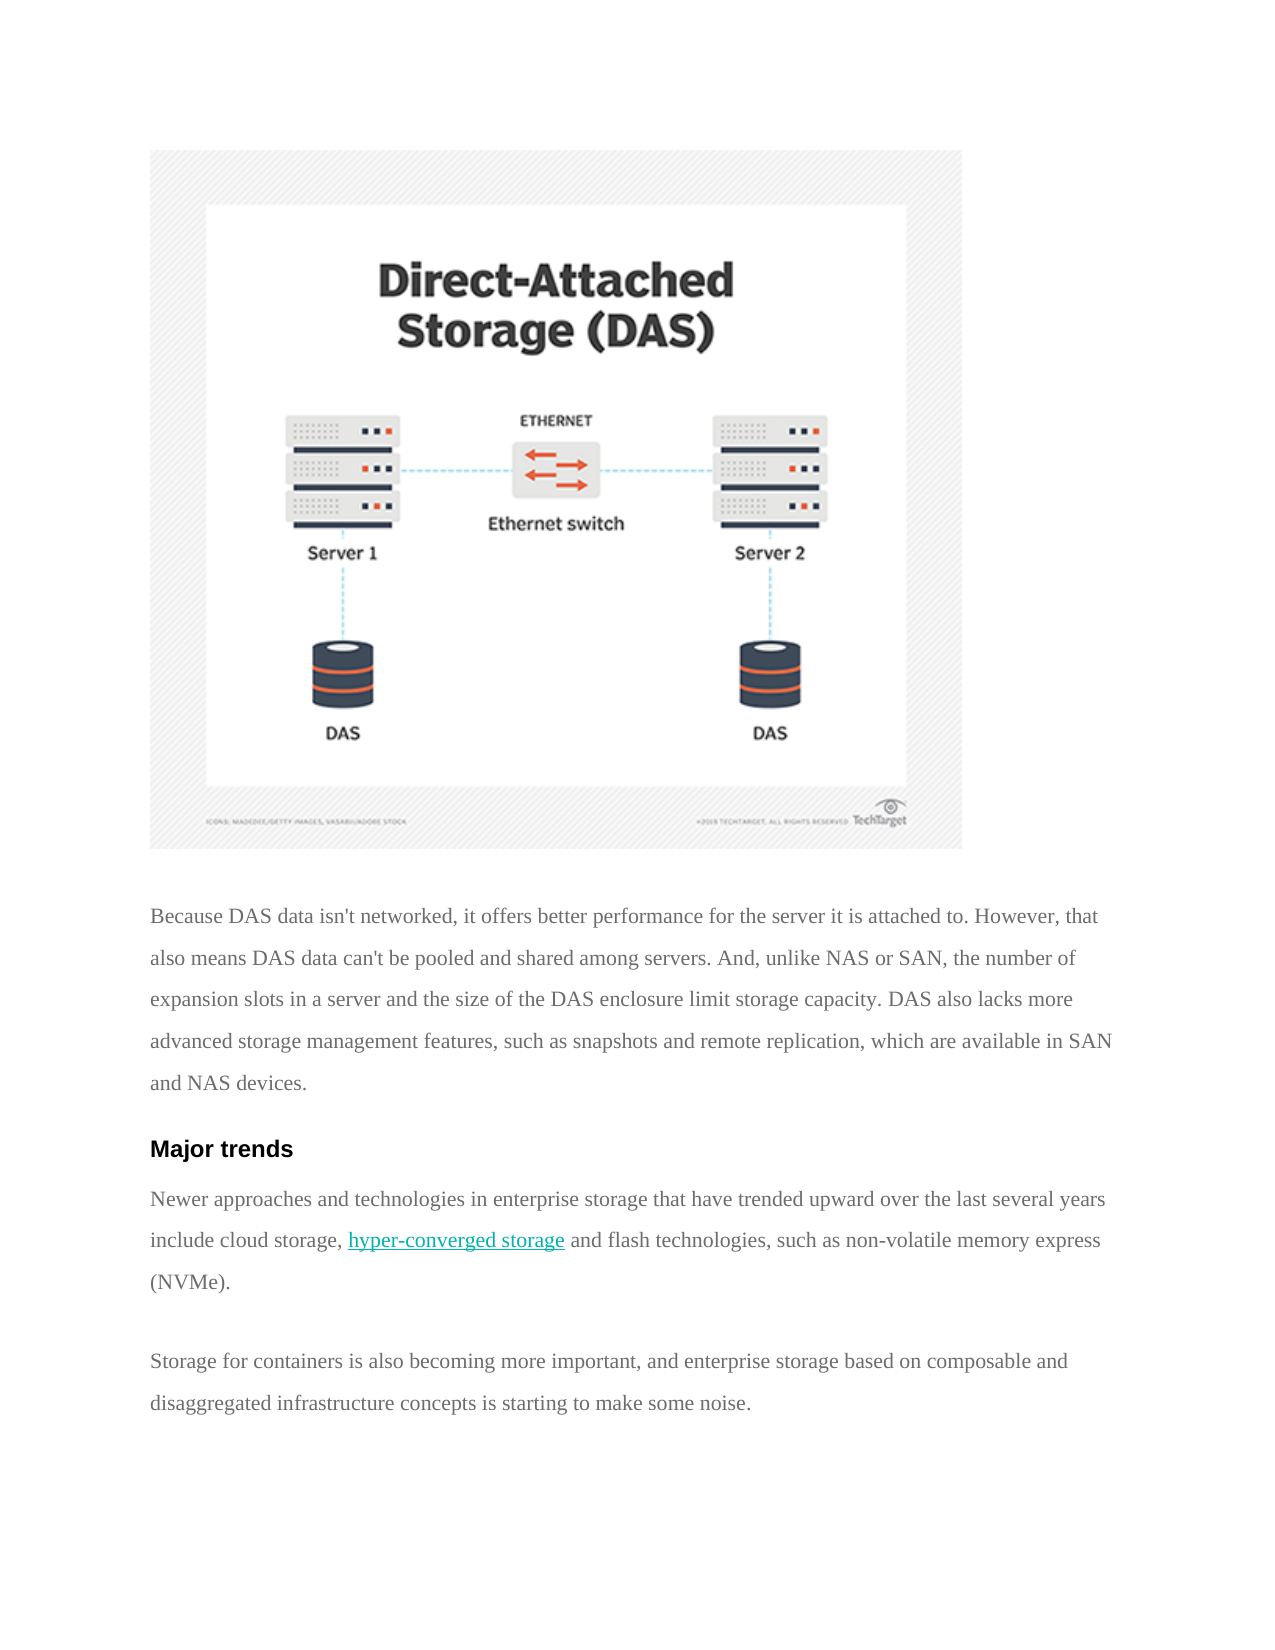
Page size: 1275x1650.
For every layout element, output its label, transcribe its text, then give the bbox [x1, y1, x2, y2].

picture [150, 150, 963, 849]
text Because DAS data isn't networked, it offers better performance for the server it is attached to. However, that also means DAS data can't be pooled and shared among servers. And, unlike NAS or SAN, the number of expansion slots in a server and the size of the DAS enclosure limit storage capacity. DAS also lacks more advanced storage management features, such as snapshots and remote replication, which are available in SAN and NAS devices. [150, 886, 1125, 1095]
text Storage for containers is also becoming more important, and enterprise storage based on composable and disaggregated infrastructure concepts is starting to make some noise. [150, 1332, 1125, 1415]
text Major trends [150, 1133, 1125, 1163]
text Newer approaches and technologies in enterprise storage that have trended upward over the last several years include cloud storage, hyper-converged storage and flash technologies, such as non-volatile memory express (NVMe). [150, 1169, 1125, 1294]
